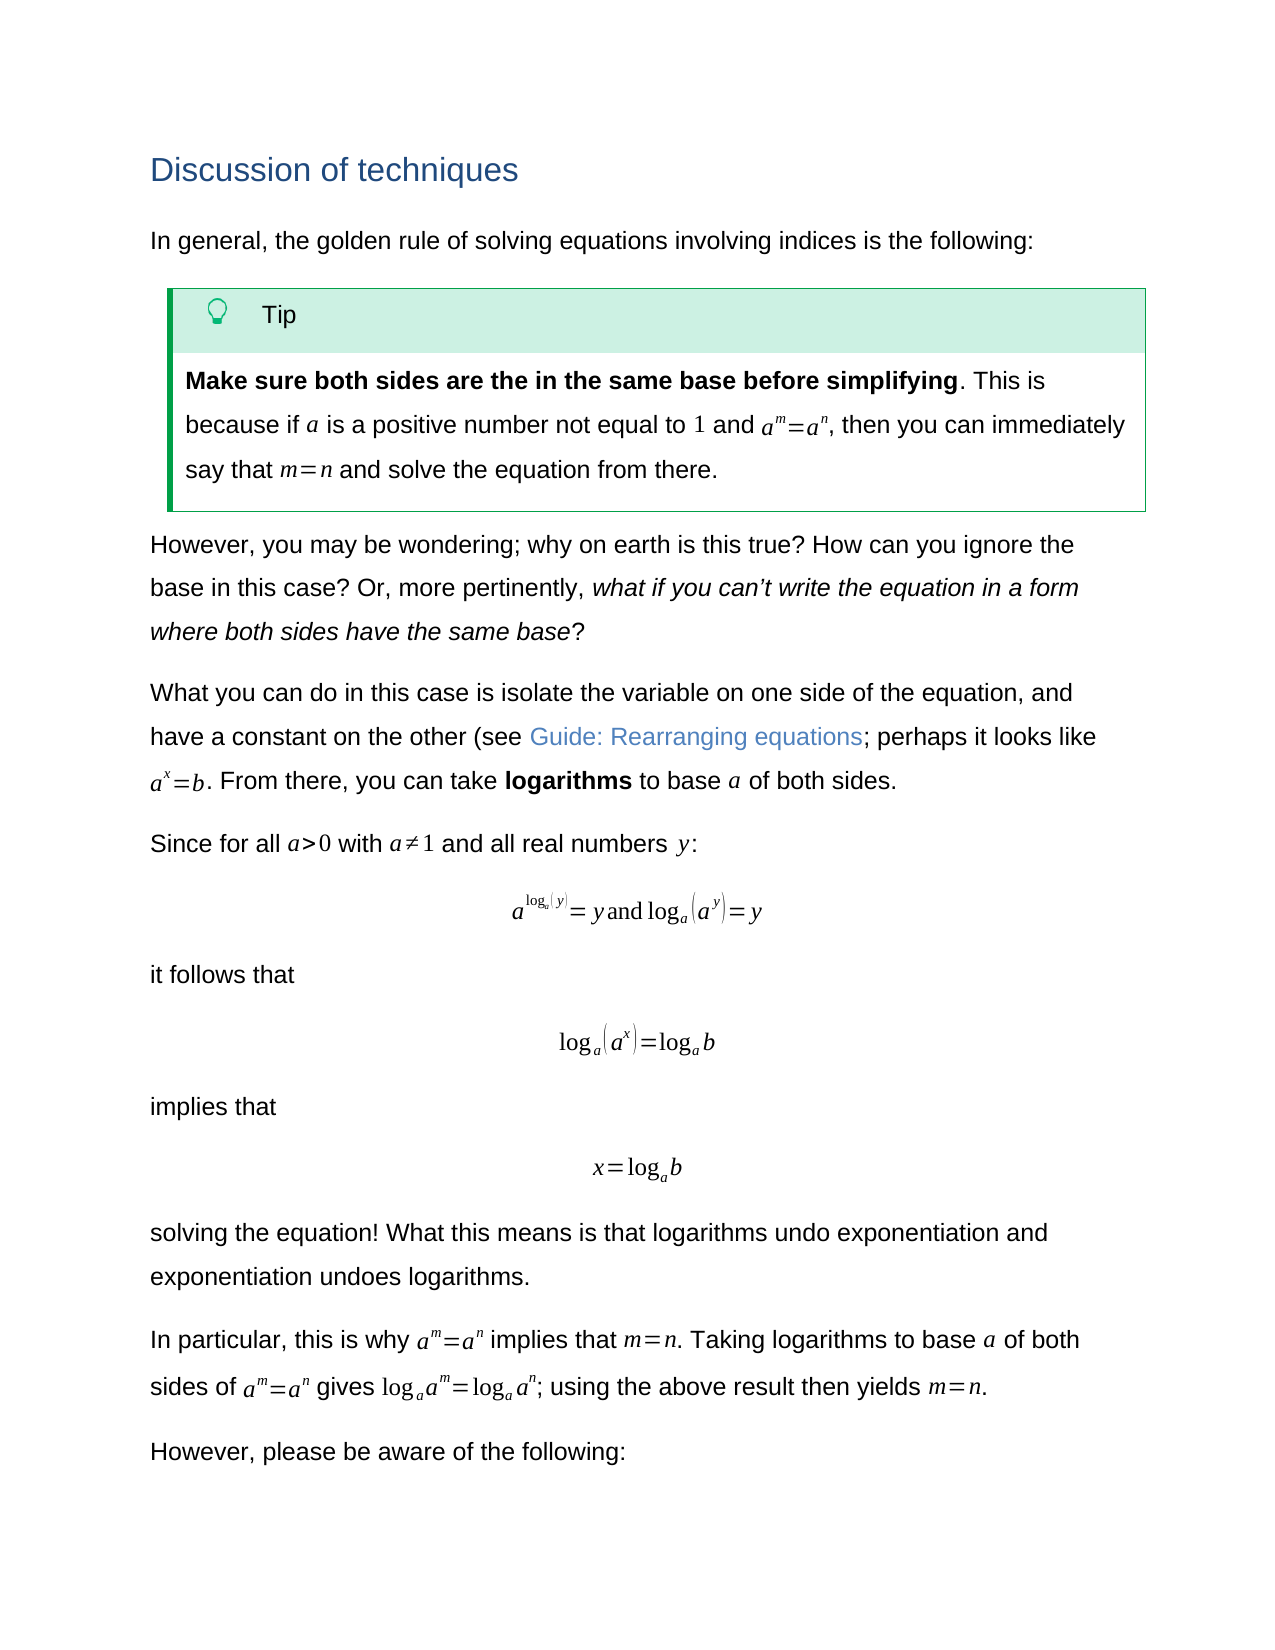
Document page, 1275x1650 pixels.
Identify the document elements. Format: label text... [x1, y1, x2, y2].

text However, please be aware of the following: [150, 1437, 1125, 1466]
text However, you may be wondering; why on earth is this true? How can you ignore the base in this case? Or, more pertinently, what if you can’t write the equation in a form where both sides have the same base? [150, 530, 1125, 645]
text In particular, this is why implies that . Taking logarithms to base of both sides of gives ; using the above result then yields . [150, 1323, 1125, 1404]
text it follows that [150, 961, 1125, 989]
text solving the equation! What this means is that logarithms undo exponentiation and exponentiation undoes logarithms. [150, 1218, 1125, 1290]
text In general, the golden rule of solving equations involving indices is the following: [150, 226, 1125, 255]
text implies that [150, 1092, 1125, 1121]
picture [204, 298, 229, 324]
subtitle Discussion of techniques [150, 150, 1125, 188]
text What you can do in this case is isolate the variable on one side of the equation, and have a constant on the other (see Guide: Rearranging equations; perhaps it looks like . From there, you can take logarithms to base of both sides. [150, 678, 1125, 796]
table_cell Make sure both sides are the in the same base before simplifying. This is because if is a positive number not equal to and , then you can immediately say that and solve the equation from there. [173, 353, 1145, 511]
text Since for all with and all real numbers : [150, 829, 1125, 858]
table_header Tip [173, 289, 1145, 353]
